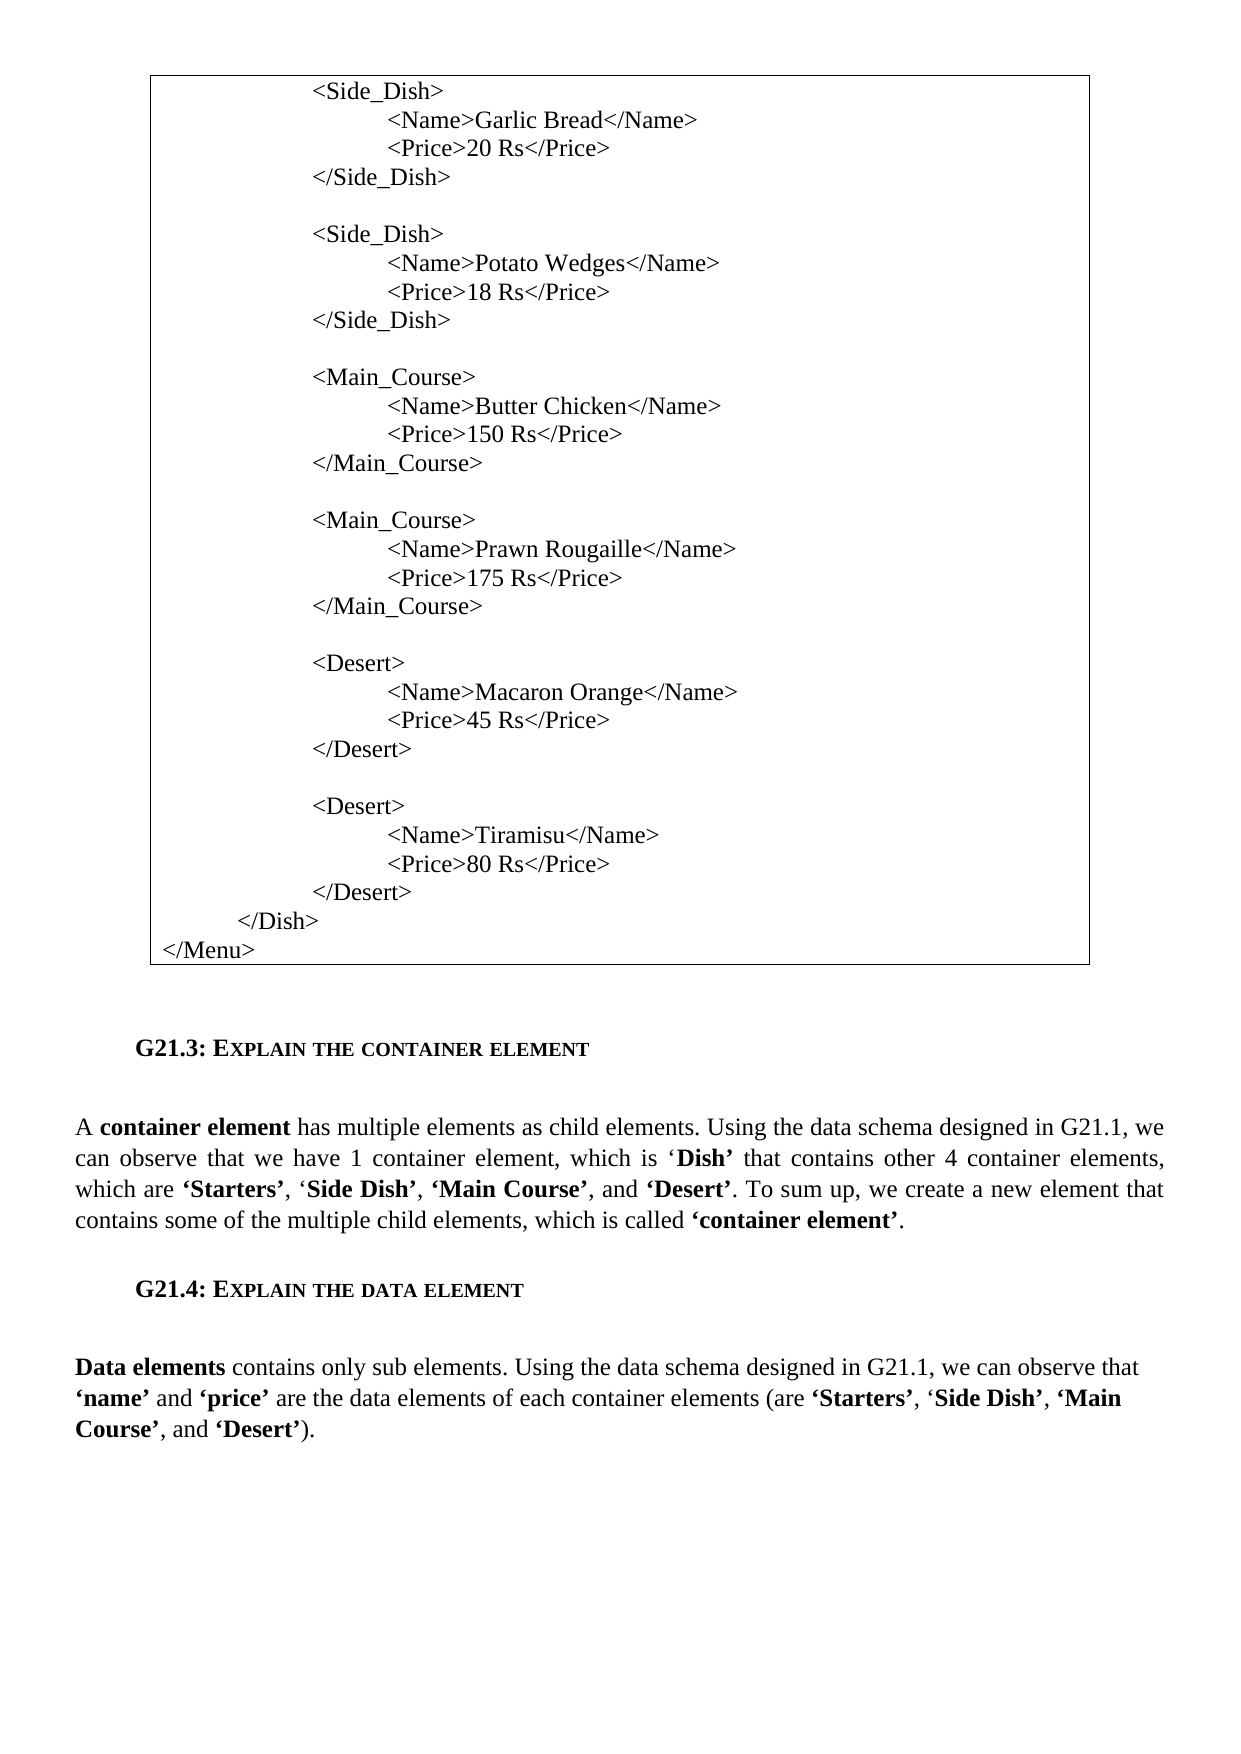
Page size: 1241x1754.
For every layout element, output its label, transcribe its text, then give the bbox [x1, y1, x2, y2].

text Data elements contains only sub elements. Using the data schema designed in G21.1, we can observe that ‘name’ and ‘price’ are the data elements of each container elements (are ‘Starters’, ‘Side Dish’, ‘Main Course’, and ‘Desert’). [75, 1352, 1165, 1443]
text A container element has multiple elements as child elements. Using the data schema designed in G21.1, we can observe that we have 1 container element, which is ‘Dish’ that contains other 4 container elements, which are ‘Starters’, ‘Side Dish’, ‘Main Course’, and ‘Desert’. To sum up, we create a new element that contains some of the multiple child elements, which is called ‘container element’. [75, 1112, 1165, 1234]
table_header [151, 76, 1089, 964]
subtitle G21.4: Explain the data element [135, 1274, 1165, 1302]
subtitle G21.3: Explain the container element [135, 1033, 1165, 1062]
